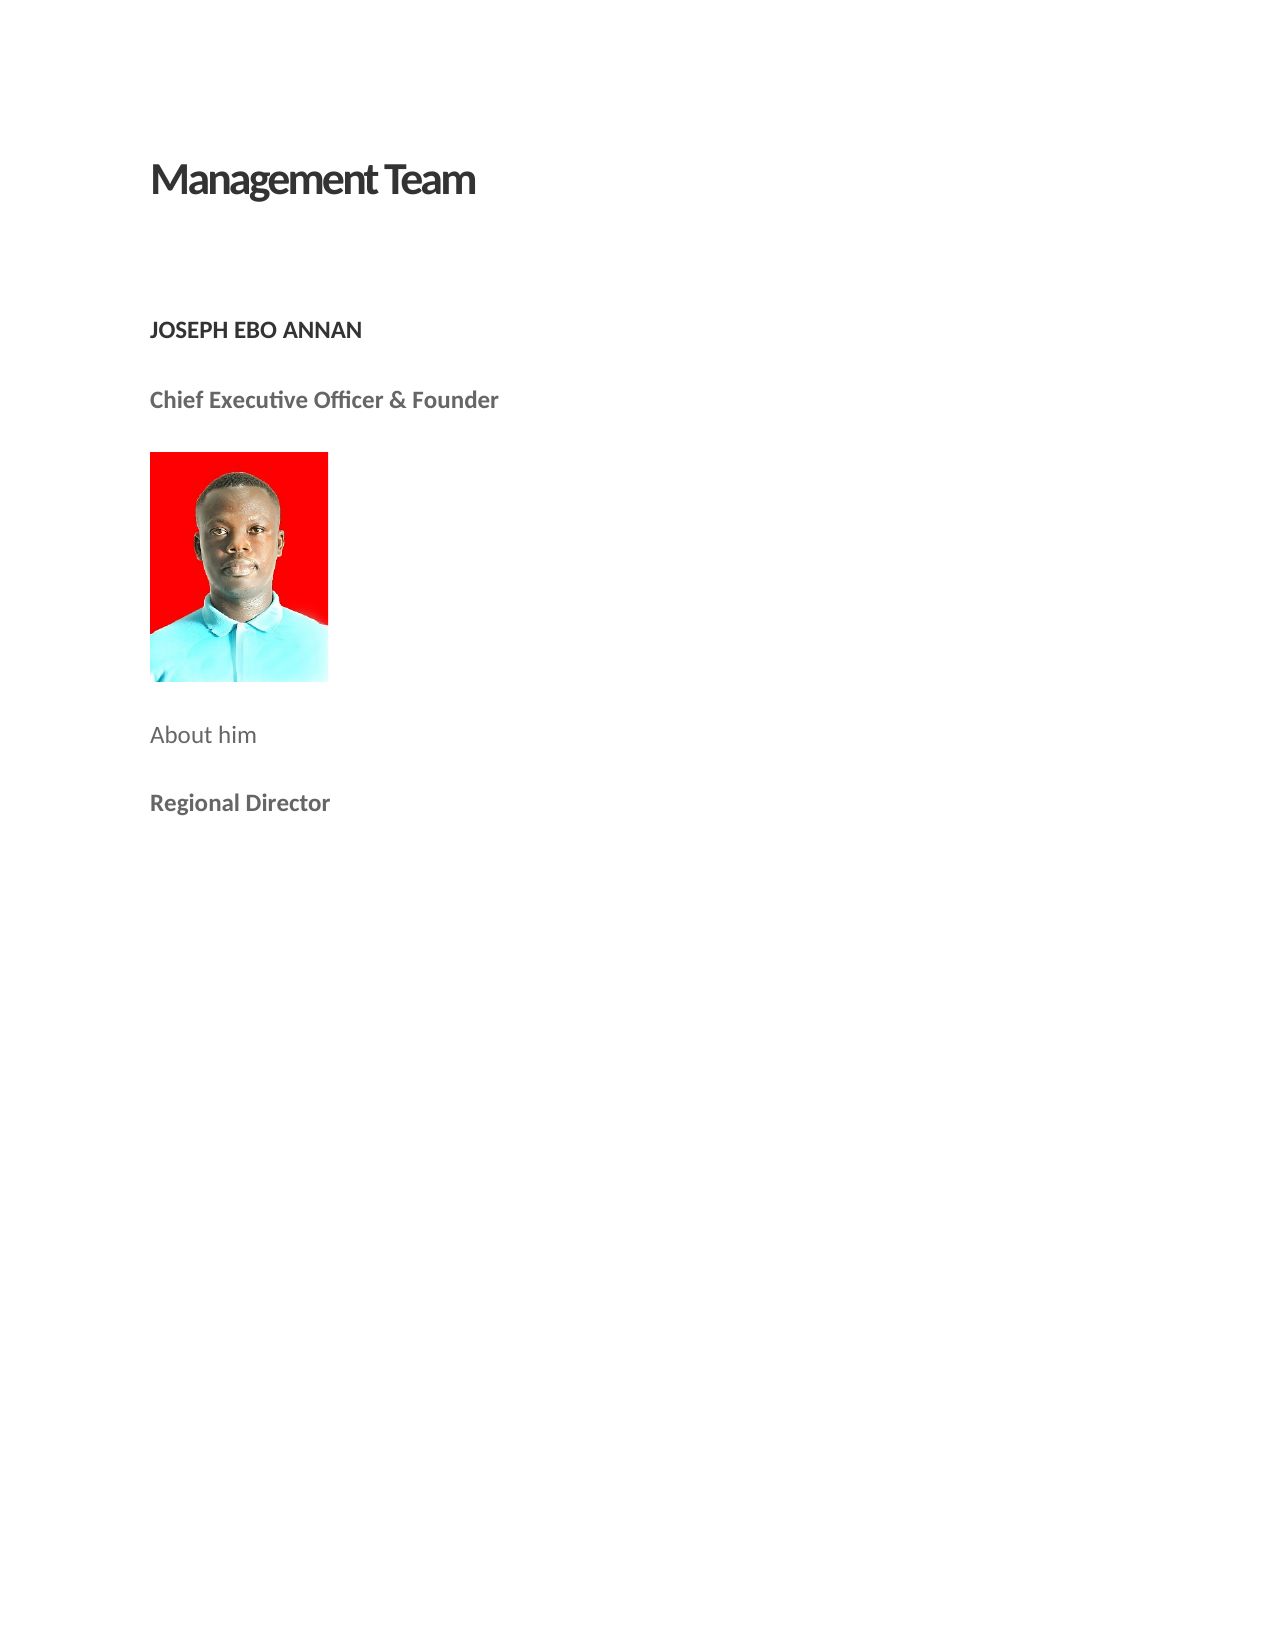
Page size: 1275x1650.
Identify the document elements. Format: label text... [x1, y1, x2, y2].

text Regional Director [150, 787, 1125, 817]
subtitle JOSEPH EBO ANNAN [150, 314, 1125, 344]
text About him [150, 719, 1125, 749]
text Chief Executive Officer & Founder [150, 384, 1125, 415]
subtitle Management Team [150, 150, 1125, 206]
picture [150, 452, 329, 682]
